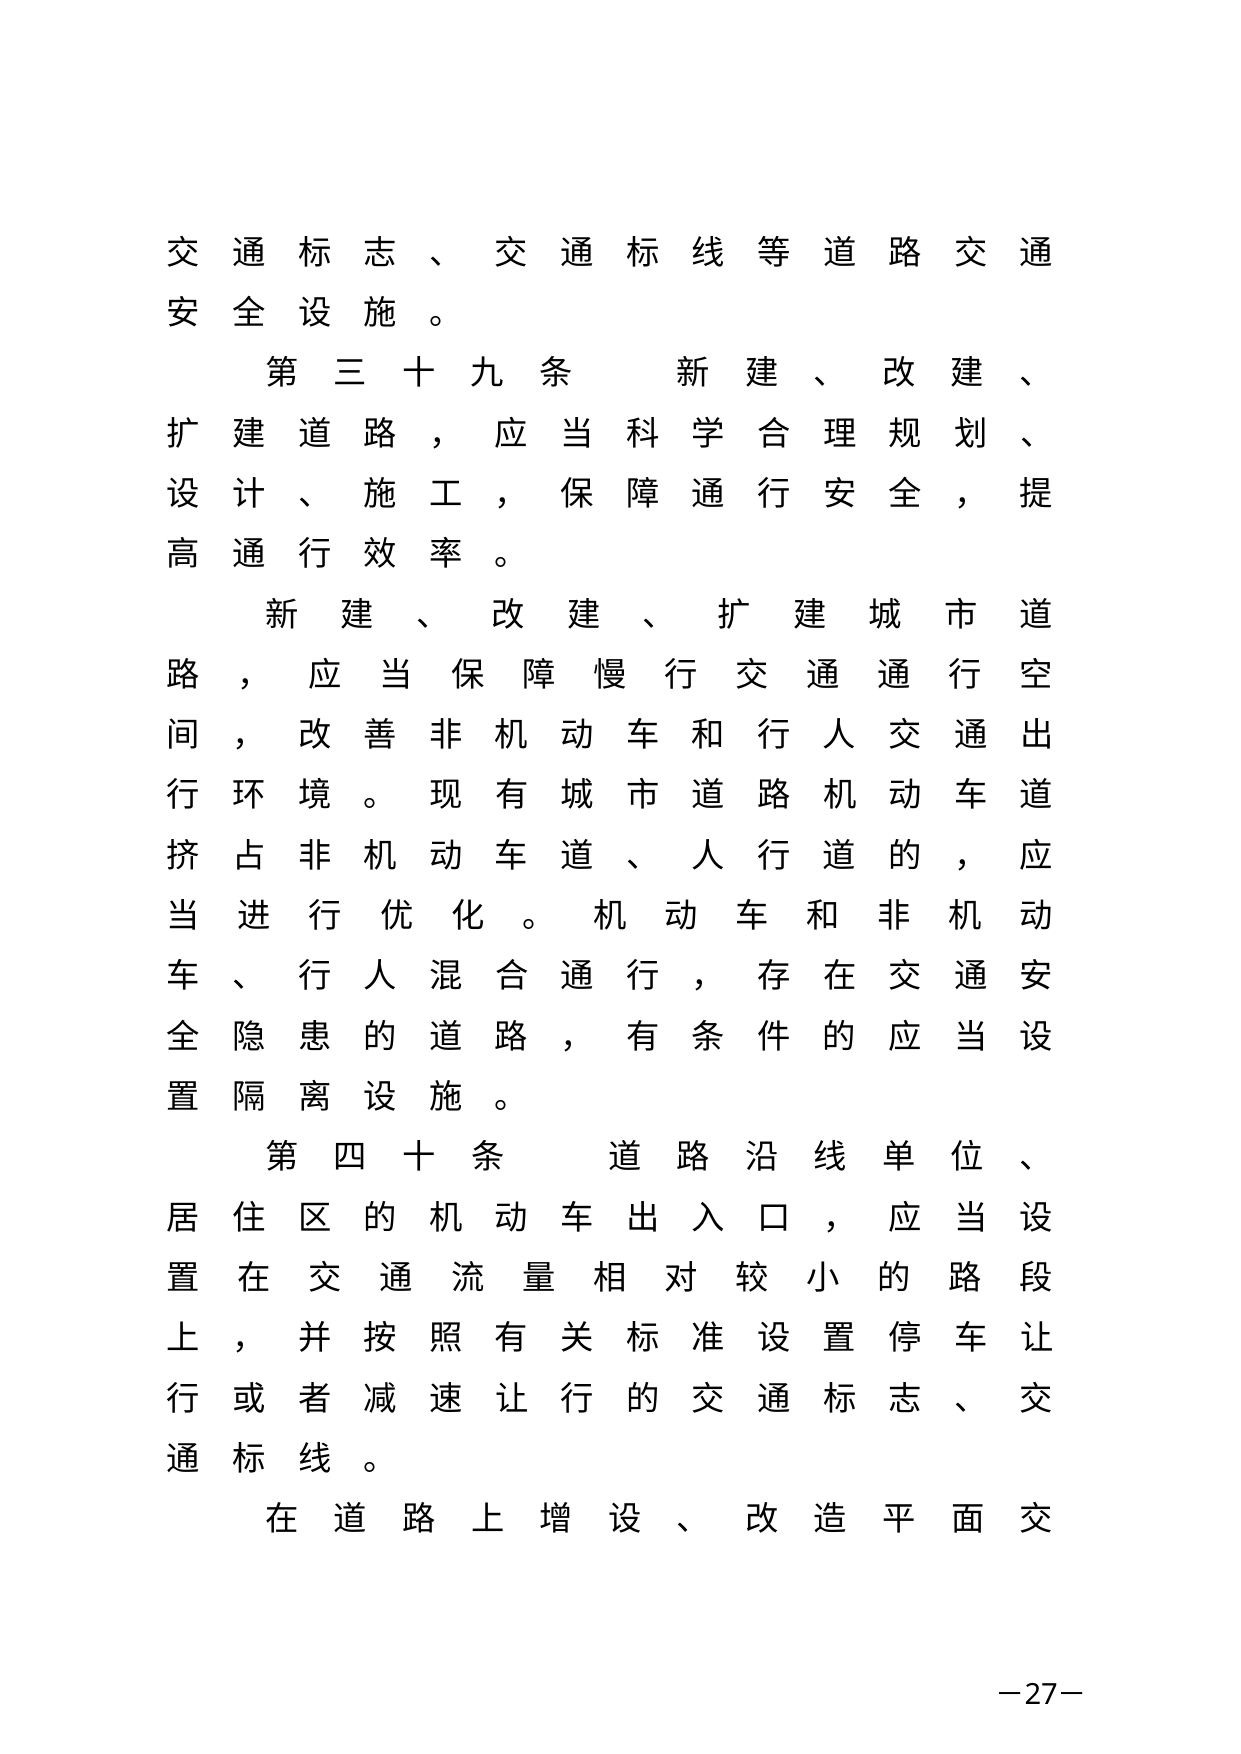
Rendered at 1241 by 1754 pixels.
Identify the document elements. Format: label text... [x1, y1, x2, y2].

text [167, 219, 1085, 340]
text 第四十条 道路沿线单位、居住区的机动车出入口，应当设置在交通流量相对较小的路段上，并按照有关标准设置停车让行或者减速让行的交通标志、交通标线。 [167, 1124, 1085, 1486]
text 新建、改建、扩建城市道路，应当保障慢行交通通行空间，改善非机动车和行人交通出行环境。现有城市道路机动车道挤占非机动车道、人行道的，应当进行优化。机动车和非机动车、行人混合通行，存在交通安全隐患的道路，有条件的应当设置隔离设施。 [167, 581, 1085, 1124]
text 第三十九条 新建、改建、扩建道路，应当科学合理规划、设计、施工，保障通行安全，提高通行效率。 [167, 340, 1085, 581]
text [167, 1486, 1085, 1546]
